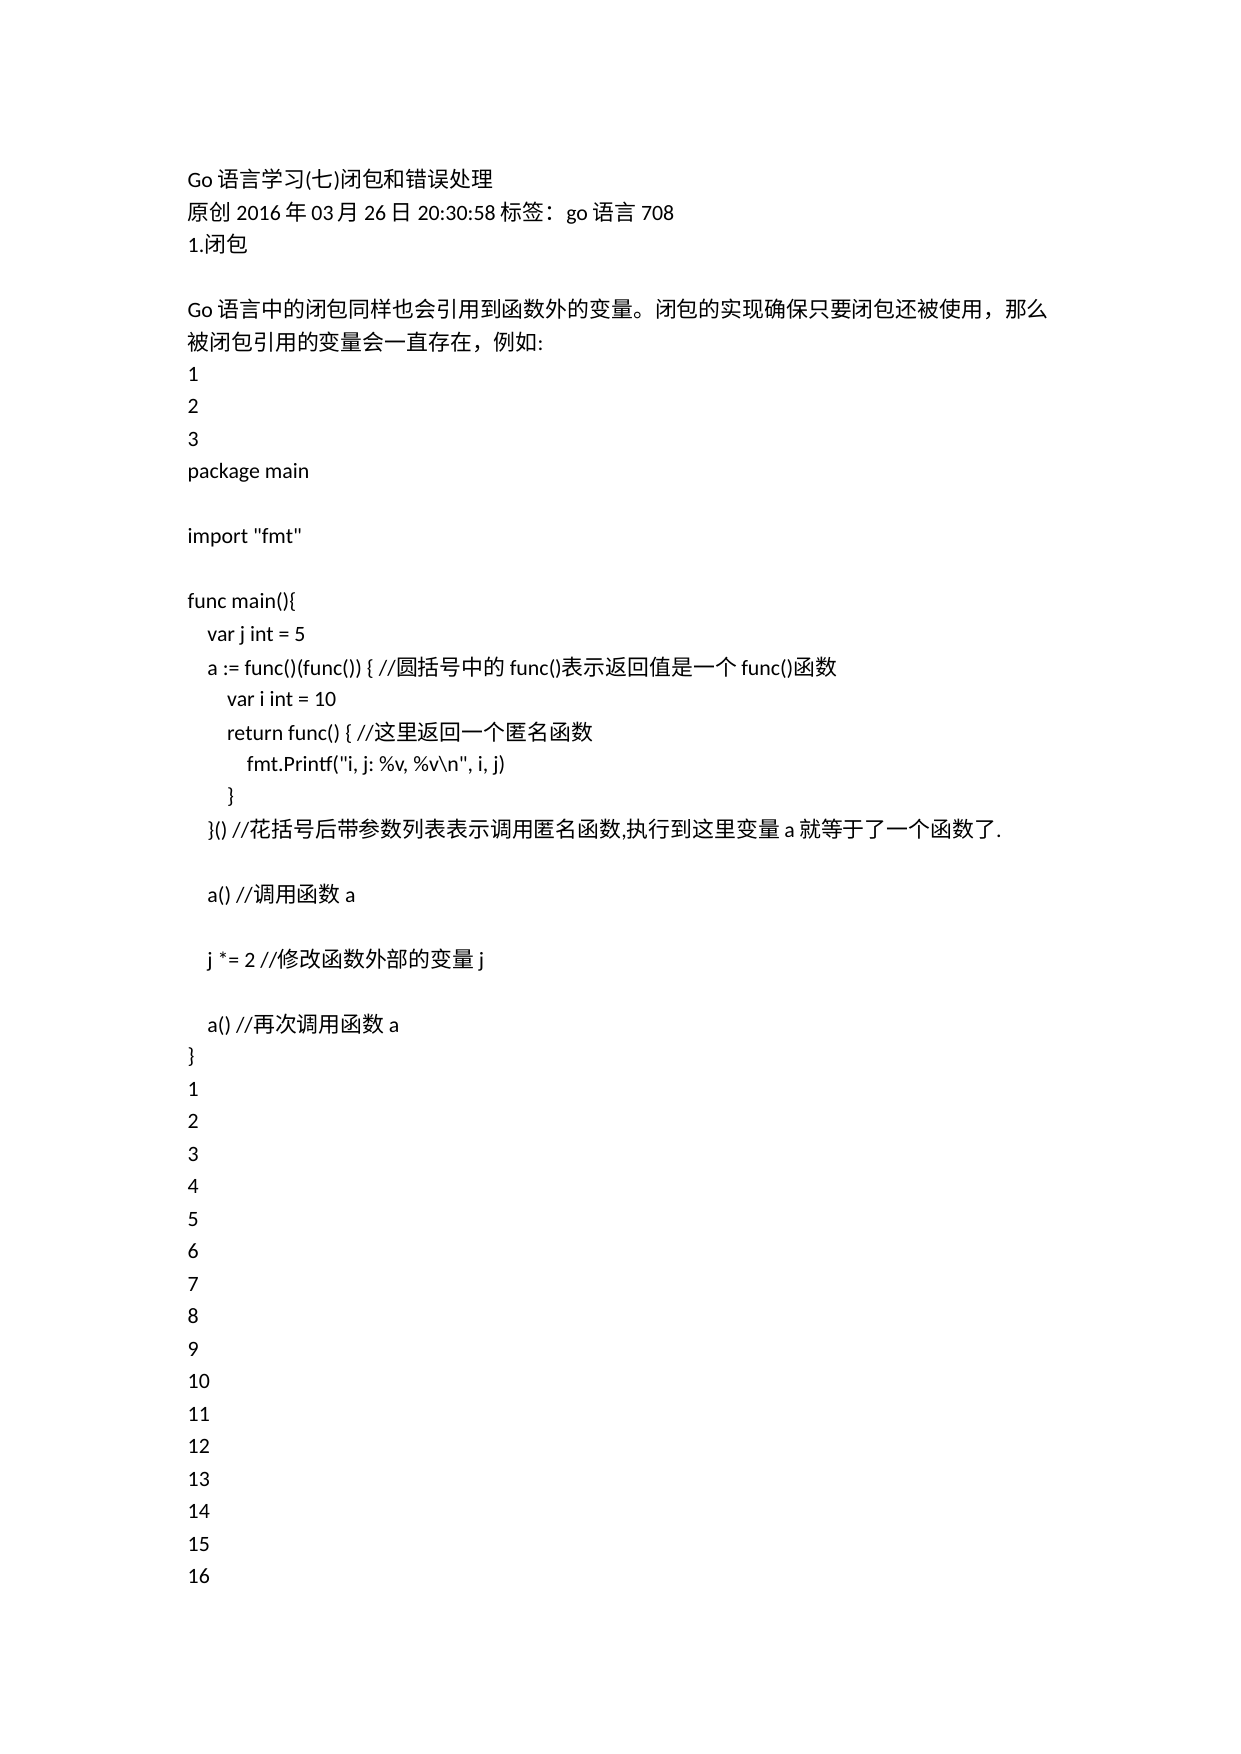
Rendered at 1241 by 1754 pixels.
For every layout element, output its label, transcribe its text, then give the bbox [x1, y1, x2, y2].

text 2 [187, 389, 1053, 422]
text 11 [187, 1397, 1053, 1429]
text Go语言学习(七)闭包和错误处理 [187, 162, 1053, 194]
text 13 [187, 1462, 1053, 1494]
text 1.闭包 [187, 227, 1053, 259]
text var j int = 5 [187, 617, 1053, 649]
text 7 [187, 1267, 1053, 1299]
text 4 [187, 1169, 1053, 1202]
text j *= 2 //修改函数外部的变量j [187, 942, 1053, 974]
text } [187, 779, 1053, 812]
text }() //花括号后带参数列表表示调用匿名函数,执行到这里变量a就等于了一个函数了. [187, 812, 1053, 844]
text 1 [187, 357, 1053, 389]
text a() //调用函数a [187, 877, 1053, 909]
text 被闭包引用的变量会一直存在，例如: [187, 324, 1053, 357]
text a() //再次调用函数a [187, 1007, 1053, 1039]
text 16 [187, 1559, 1053, 1592]
text var i int = 10 [187, 682, 1053, 714]
text 1 [187, 1072, 1053, 1104]
text package main [187, 454, 1053, 487]
text 14 [187, 1494, 1053, 1527]
text 12 [187, 1429, 1053, 1462]
text func main(){ [187, 584, 1053, 617]
text 原创 2016年03月26日 20:30:58 标签：go语言 708 [187, 194, 1053, 227]
text 15 [187, 1527, 1053, 1559]
text } [187, 1039, 1053, 1072]
text Go语言中的闭包同样也会引用到函数外的变量。闭包的实现确保只要闭包还被使用，那么 [187, 292, 1053, 324]
text 8 [187, 1299, 1053, 1332]
text a := func()(func()) { //圆括号中的func()表示返回值是一个func()函数 [187, 649, 1053, 682]
text 9 [187, 1332, 1053, 1364]
text fmt.Printf("i, j: %v, %v\n", i, j) [187, 747, 1053, 779]
text 3 [187, 422, 1053, 454]
text return func() { //这里返回一个匿名函数 [187, 714, 1053, 747]
text import "fmt" [187, 519, 1053, 552]
text 3 [187, 1137, 1053, 1169]
text 10 [187, 1364, 1053, 1397]
text 2 [187, 1104, 1053, 1137]
text 6 [187, 1234, 1053, 1267]
text 5 [187, 1202, 1053, 1234]
